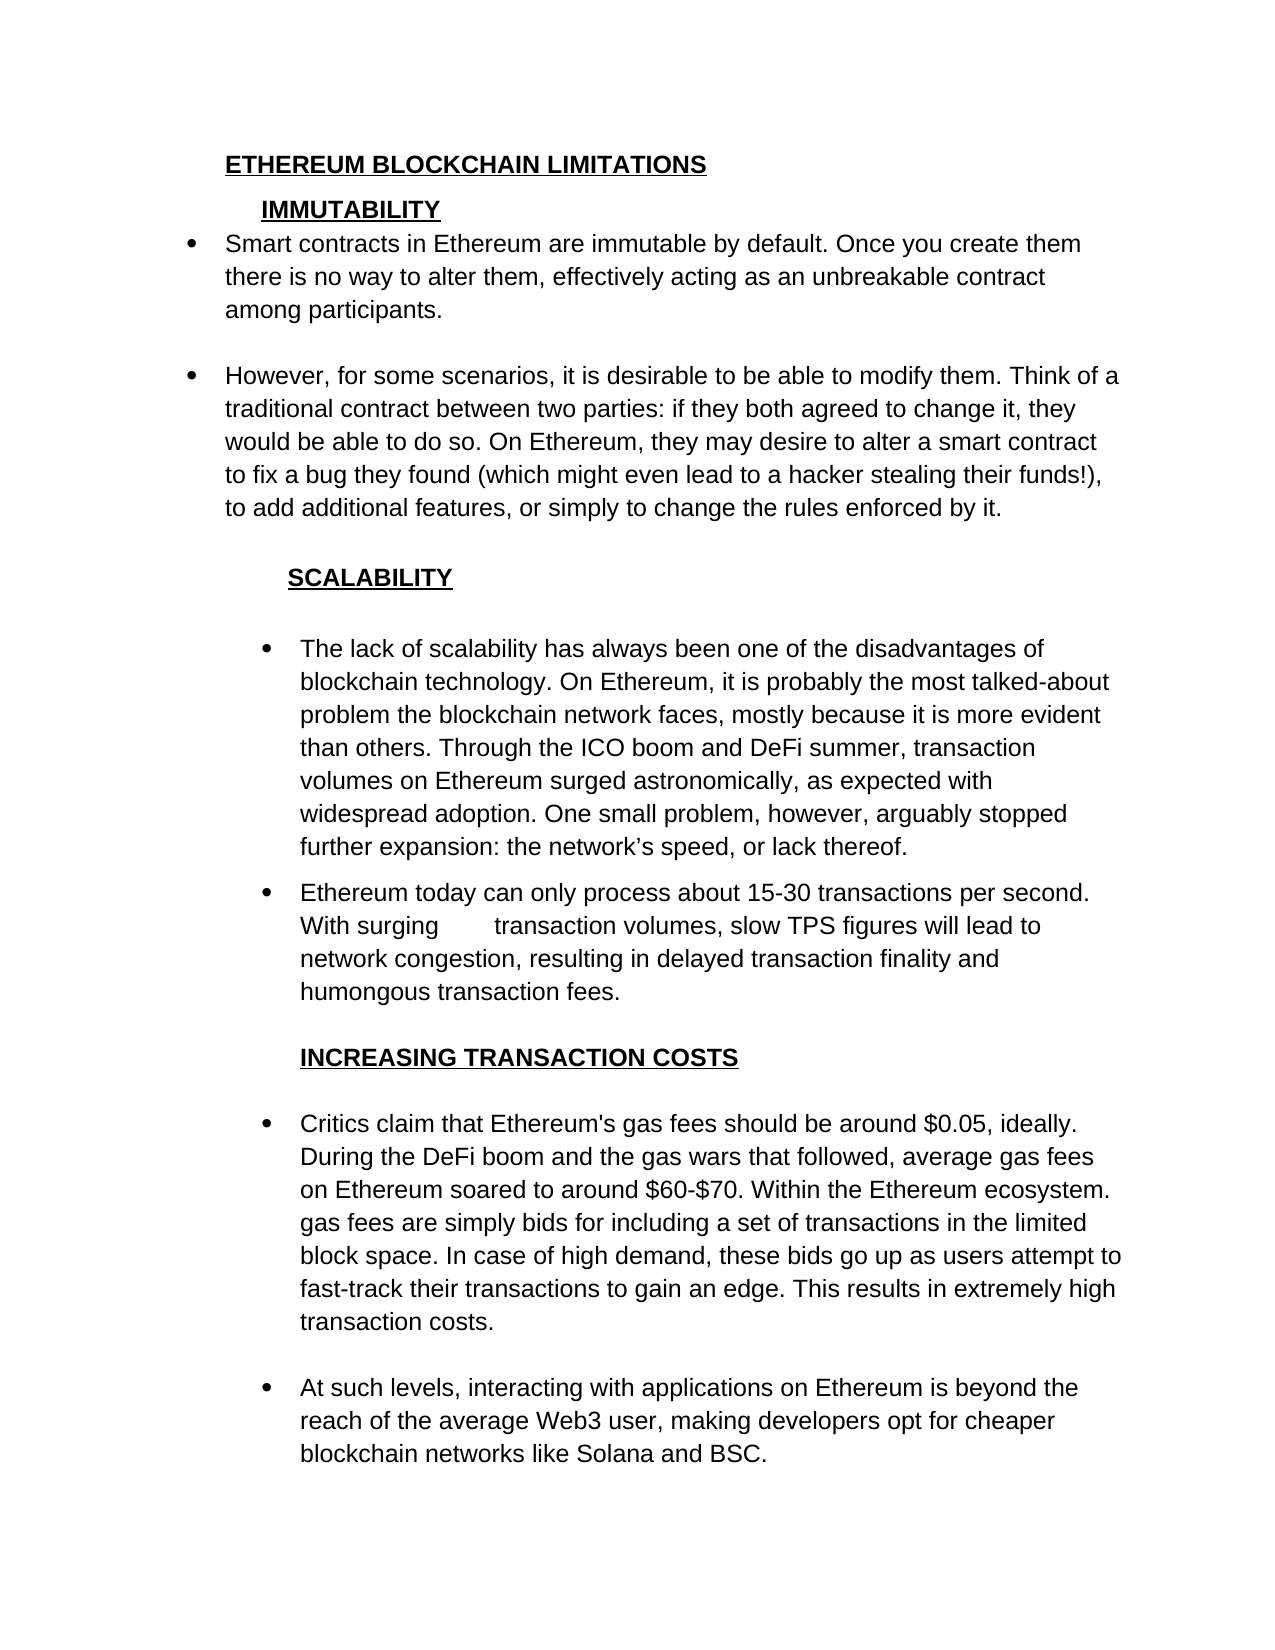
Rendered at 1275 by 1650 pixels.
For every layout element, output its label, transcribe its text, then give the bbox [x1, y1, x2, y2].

list At such levels, interacting with applications on Ethereum is beyond the reach of the average Web3 user, making developers opt for cheaper blockchain networks like Solana and BSC. [262, 1373, 1125, 1468]
list Critics claim that Ethereum's gas fees should be around $0.05, ideally. During the DeFi boom and the gas wars that followed, average gas fees on Ethereum soared to around $60-$70. Within the Ethereum ecosystem. gas fees are simply bids for including a set of transactions in the limited block space. In case of high demand, these bids go up as users attempt to fast-track their transactions to gain an edge. This results in extremely high transaction costs. [262, 1109, 1125, 1336]
list However, for some scenarios, it is desirable to be able to modify them. Think of a traditional contract between two parties: if they both agreed to change it, they would be able to do so. On Ethereum, they may desire to alter a smart contract to fix a bug they found (which might even lead to a hacker stealing their funds!), to add additional features, or simply to change the rules enforced by it. [187, 361, 1125, 522]
list Smart contracts in Ethereum are immutable by default. Once you create them there is no way to alter them, effectively acting as an unbreakable contract among participants. [187, 228, 1125, 323]
subtitle SCALABILITY [225, 563, 1125, 592]
list INCREASING TRANSACTION COSTS [300, 1043, 1125, 1072]
subtitle ETHEREUM BLOCKCHAIN LIMITATIONS [225, 150, 1125, 179]
text IMMUTABILITY [150, 196, 1125, 224]
subtitle The lack of scalability has always been one of the disadvantages of blockchain technology. On Ethereum, it is probably the most talked-about problem the blockchain network faces, mostly because it is more evident than others. Through the ICO boom and DeFi summer, transaction volumes on Ethereum surged astronomically, as expected with widespread adoption. One small problem, however, arguably stopped further expansion: the network’s speed, or lack thereof. [262, 634, 1125, 861]
list Ethereum today can only process about 15-30 transactions per second. With surging transaction volumes, slow TPS figures will lead to network congestion, resulting in delayed transaction finality and humongous transaction fees. [262, 878, 1125, 1006]
